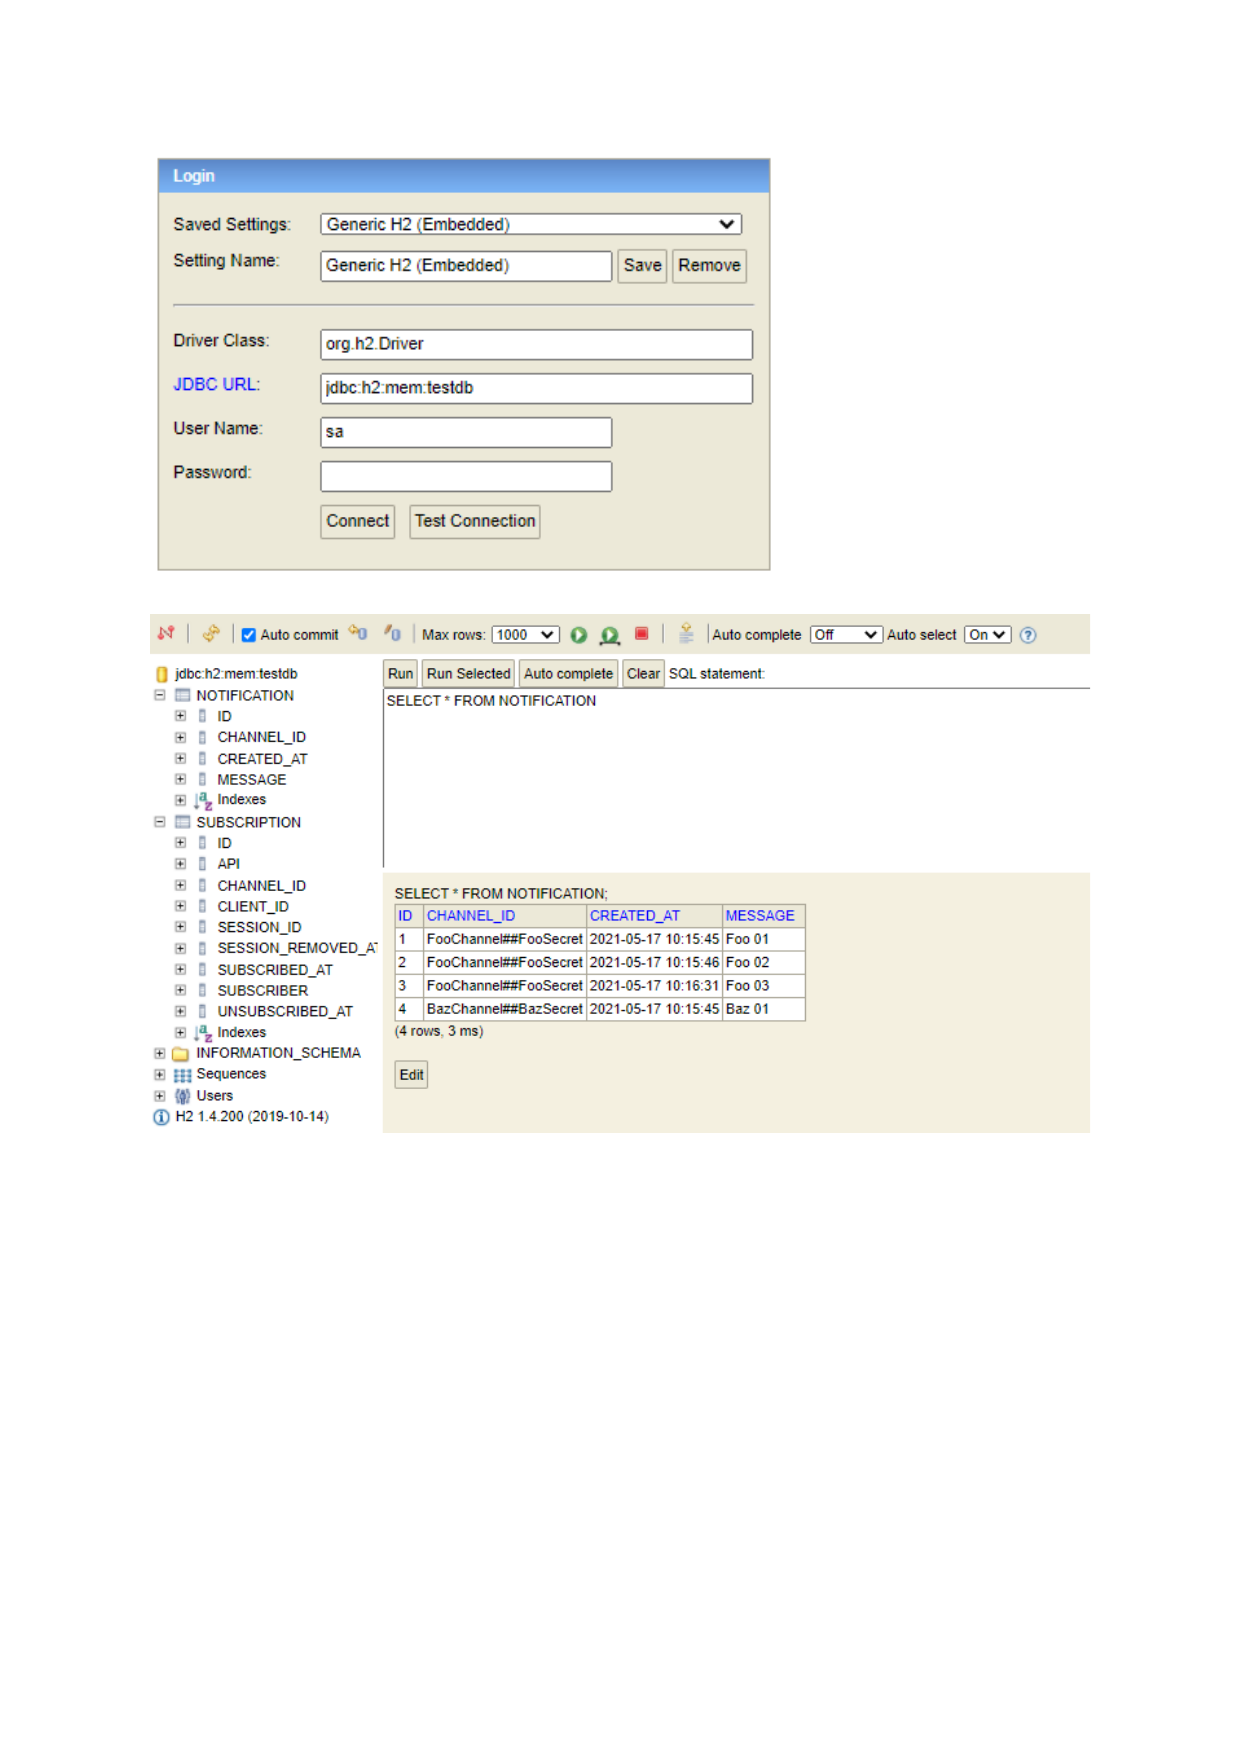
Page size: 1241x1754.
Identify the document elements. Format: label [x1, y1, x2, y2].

picture [150, 150, 799, 596]
picture [150, 614, 1091, 1133]
